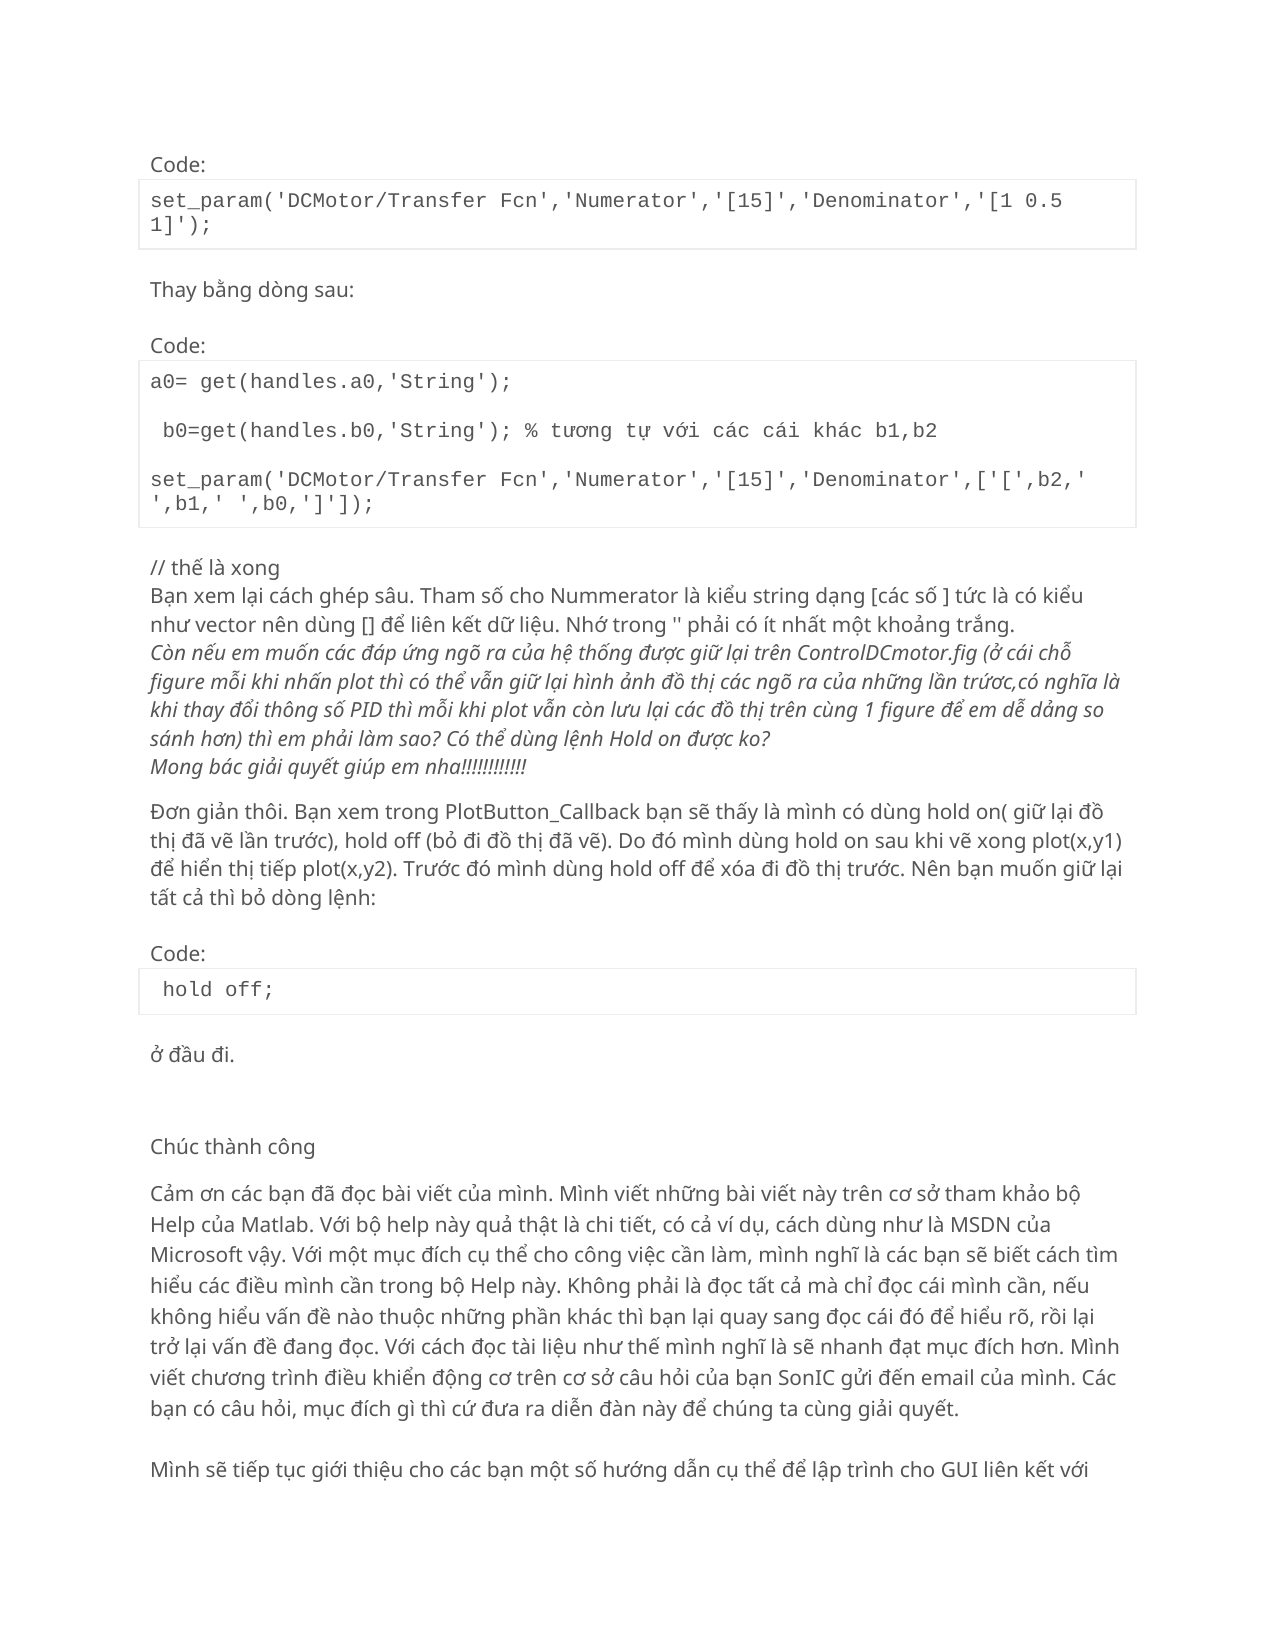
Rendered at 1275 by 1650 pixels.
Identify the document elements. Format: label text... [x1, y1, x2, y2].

text Đơn giản thôi. Bạn xem trong PlotButton_Callback bạn sẽ thấy là mình có dùng hold on( giữ lại đồ thị đã vẽ lần trước), hold off (bỏ đi đồ thị đã vẽ). Do đó mình dùng hold on sau khi vẽ xong plot(x,y1) để hiển thị tiếp plot(x,y2). Trước đó mình dùng hold off để xóa đi đồ thị trước. Nên bạn muốn giữ lại tất cả thì bỏ dòng lệnh: [150, 797, 1125, 939]
text set_param('DCMotor/Transfer Fcn','Numerator','[15]','Denominator','[1 0.5 1]'); [140, 180, 1135, 248]
text Còn nếu em muốn các đáp ứng ngõ ra của hệ thống được giữ lại trên ControlDCmotor.fig (ở cái chỗ figure mỗi khi nhấn plot thì có thể vẫn giữ lại hình ảnh đồ thị các ngõ ra của những lần trứơc,có nghĩa là khi thay đổi thông số PID thì mỗi khi plot vẫn còn lưu lại các đồ thị trên cùng 1 figure để em dễ dảng so sánh hơn) thì em phải làm sao? Có thể dùng lệnh Hold on được ko? Mong bác giải quyết giúp em nha!!!!!!!!!!!! [150, 638, 1125, 781]
text set_param('DCMotor/Transfer Fcn','Numerator','[15]','Denominator',['[',b2,' ',b1,' ',b0,']']); [140, 457, 1135, 527]
text // thế là xong Bạn xem lại cách ghép sâu. Tham số cho Nummerator là kiểu string dạng [các số ] tức là có kiểu như vector nên dùng [] để liên kết dữ liệu. Nhớ trong '' phải có ít nhất một khoảng trắng. [280, 553, 1125, 638]
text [150, 1179, 1125, 1483]
text Thay bằng dòng sau: [150, 275, 1125, 331]
text ở đầu đi. Chúc thành công [150, 1040, 1125, 1160]
text a0= get(handles.a0,'String'); [140, 361, 1135, 395]
text b0=get(handles.b0,'String'); % tương tự với các cái khác b1,b2 [140, 408, 1135, 444]
text Code: [150, 331, 1125, 359]
text Code: [150, 939, 1125, 967]
text Code: [150, 150, 1125, 178]
text hold off; [140, 969, 1135, 1014]
